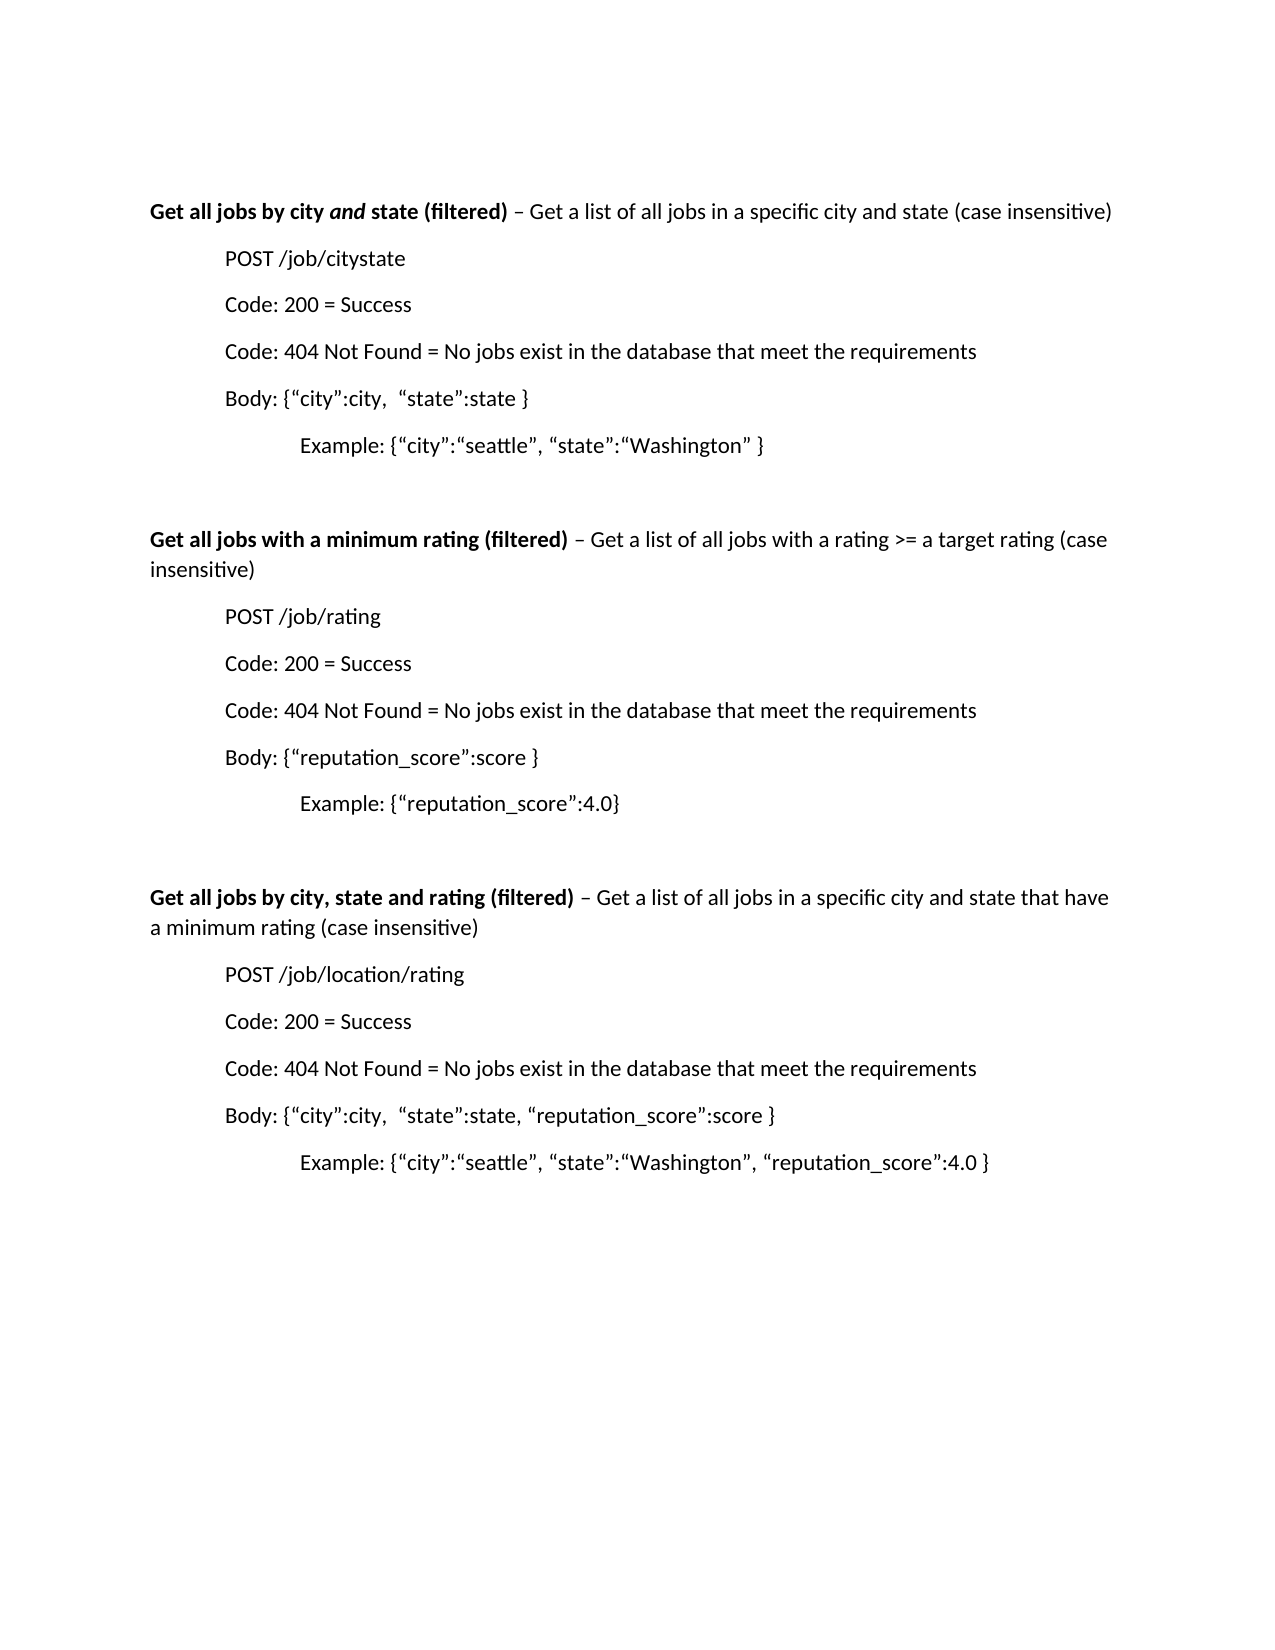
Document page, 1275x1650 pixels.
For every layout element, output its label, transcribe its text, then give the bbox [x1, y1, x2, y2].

text Get all jobs by city and state (filtered) – Get a list of all jobs in a specific city and state (case insensitive) [150, 197, 1125, 225]
text POST /job/citystate [150, 244, 1125, 272]
text Body: {“city”:city, “state”:state, “reputation_score”:score } [150, 1101, 1125, 1129]
text POST /job/rating [150, 602, 1125, 630]
text Code: 404 Not Found = No jobs exist in the database that meet the requirements [150, 1054, 1125, 1082]
text Code: 200 = Success [150, 1007, 1125, 1035]
text Get all jobs by city, state and rating (filtered) – Get a list of all jobs in a specific city and state that have a minimum rating (case insensitive) [150, 883, 1125, 942]
text Code: 404 Not Found = No jobs exist in the database that meet the requirements [150, 696, 1125, 724]
text Example: {“reputation_score”:4.0} [150, 789, 1125, 818]
text Code: 200 = Success [150, 649, 1125, 677]
text Get all jobs with a minimum rating (filtered) – Get a list of all jobs with a rating >= a target rating (case insensitive) [150, 525, 1125, 583]
text Example: {“city”:“seattle”, “state”:“Washington” } [150, 431, 1125, 459]
text Body: {“reputation_score”:score } [150, 743, 1125, 771]
text Code: 404 Not Found = No jobs exist in the database that meet the requirements [150, 337, 1125, 366]
text Example: {“city”:“seattle”, “state”:“Washington”, “reputation_score”:4.0 } [150, 1148, 1125, 1176]
text POST /job/location/rating [150, 960, 1125, 988]
text Body: {“city”:city, “state”:state } [150, 384, 1125, 412]
text Code: 200 = Success [150, 291, 1125, 319]
